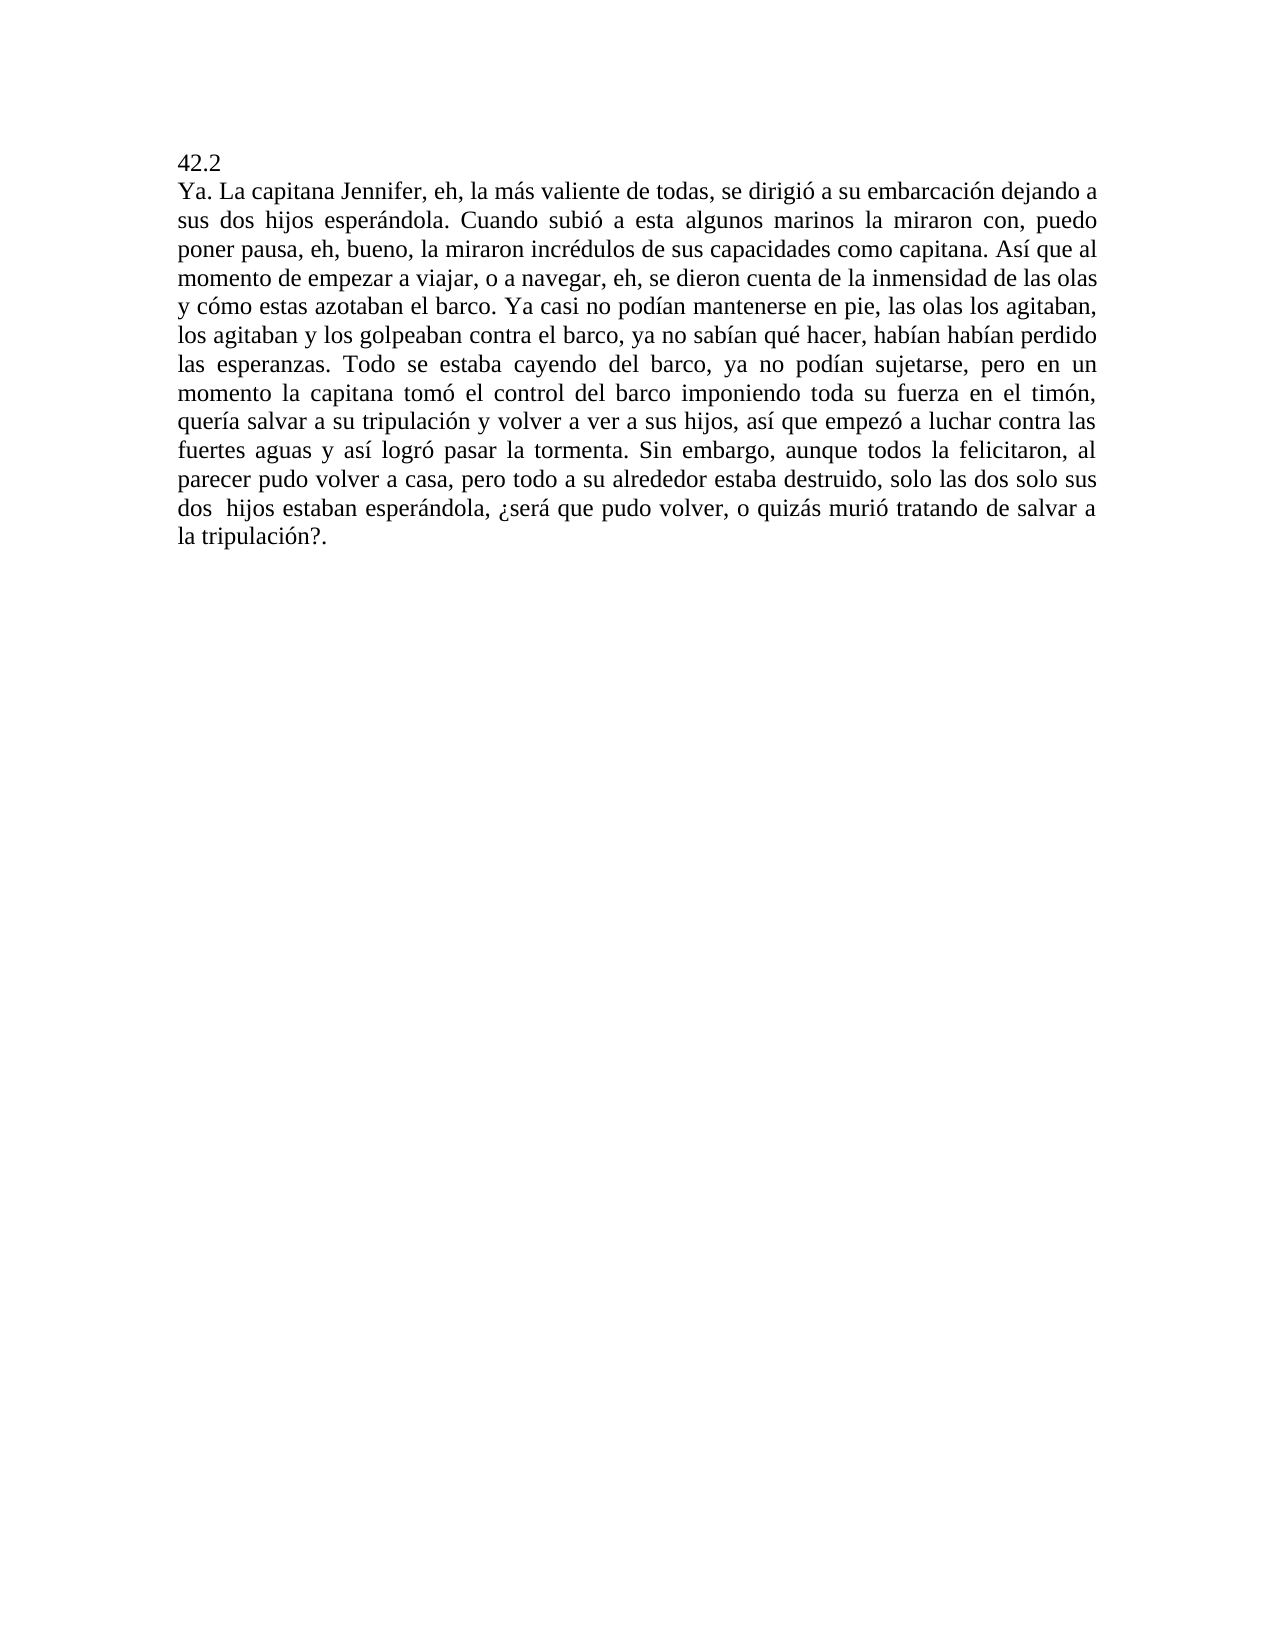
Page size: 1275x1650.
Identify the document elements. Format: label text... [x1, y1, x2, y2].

text 42.2 [177, 148, 1098, 176]
text Ya. La capitana Jennifer, eh, la más valiente de todas, se dirigió a su embarcación dejando a sus dos hijos esperándola. Cuando subió a esta algunos marinos la miraron con, puedo poner pausa, eh, bueno, la miraron incrédulos de sus capacidades como capitana. Así que al momento de empezar a viajar, o a navegar, eh, se dieron cuenta de la inmensidad de las olas y cómo estas azotaban el barco. Ya casi no podían mantenerse en pie, las olas los agitaban, los agitaban y los golpeaban contra el barco, ya no sabían qué hacer, habían habían perdido las esperanzas. Todo se estaba cayendo del barco, ya no podían sujetarse, pero en un momento la capitana tomó el control del barco imponiendo toda su fuerza en el timón, quería salvar a su tripulación y volver a ver a sus hijos, así que empezó a luchar contra las fuertes aguas y así logró pasar la tormenta. Sin embargo, aunque todos la felicitaron, al parecer pudo volver a casa, pero todo a su alrededor estaba destruido, solo las dos solo sus dos hijos estaban esperándola, ¿será que pudo volver, o quizás murió tratando de salvar a la tripulación?. [177, 176, 1098, 550]
